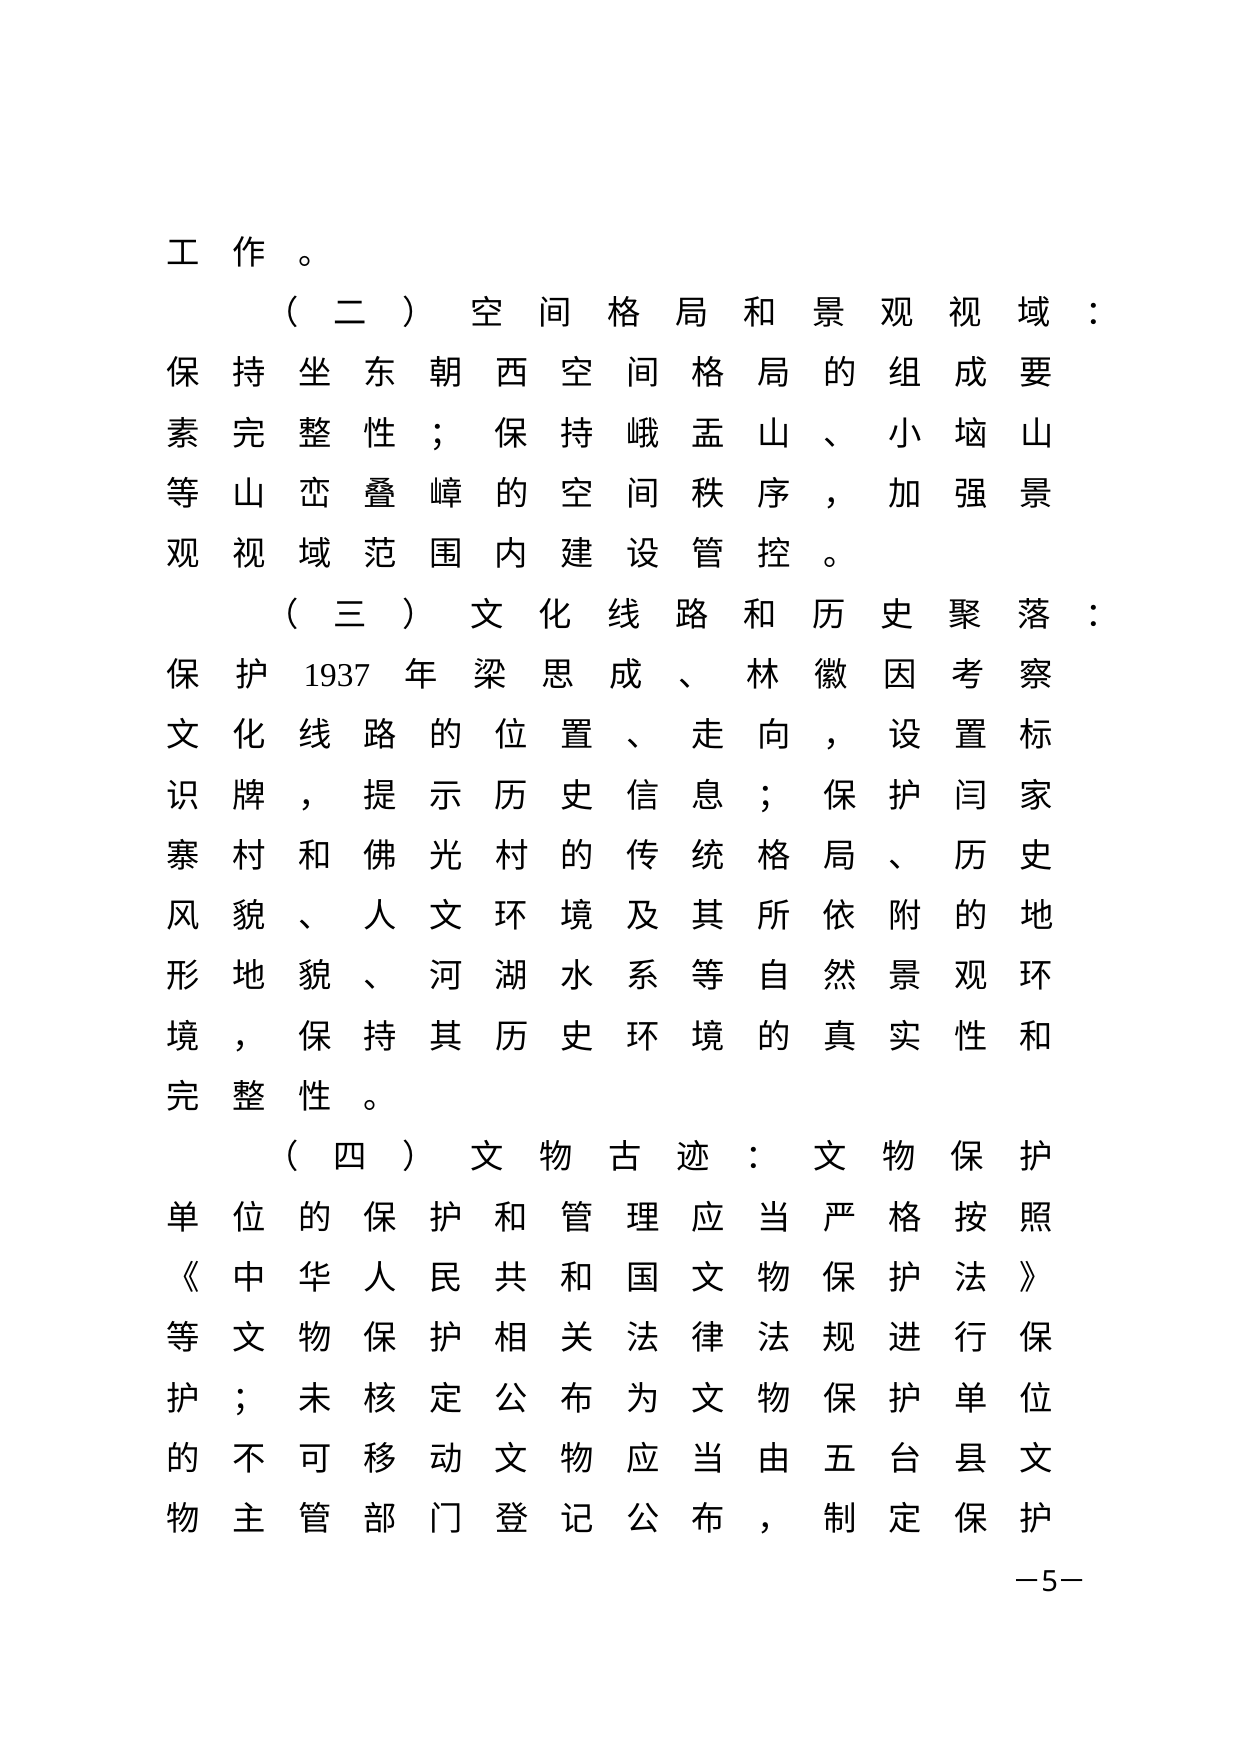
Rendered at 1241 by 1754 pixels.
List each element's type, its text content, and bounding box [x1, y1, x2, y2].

text （一）自然山水：保护山体本体，保护峰峦轮廓的完整性，保护山林资源；保护水系走向、宽度和生态护岸；保护古树名木、野生动植物；做好地质灾害防治工作。 [167, 219, 1085, 280]
text （四）文物古迹：文物保护单位的保护和管理应当严格按照《中华人民共和国文物保护法》等文物保护相关法律法规进行保护；未核定公布为文物保护单位的不可移动文物应当由五台县文物主管部门登记公布，制定保护措施。 [167, 1124, 1085, 1546]
text （三）文化线路和历史聚落：保护1937年梁思成、林徽因考察文化线路的位置、走向，设置标识牌，提示历史信息；保护闫家寨村和佛光村的传统格局、历史风貌、人文环境及其所依附的地形地貌、河湖水系等自然景观环境，保持其历史环境的真实性和完整性。 [167, 581, 1085, 1124]
text （二）空间格局和景观视域：保持坐东朝西空间格局的组成要素完整性；保持峨盂山、小垴山等山峦叠嶂的空间秩序，加强景观视域范围内建设管控。 [167, 280, 1085, 581]
